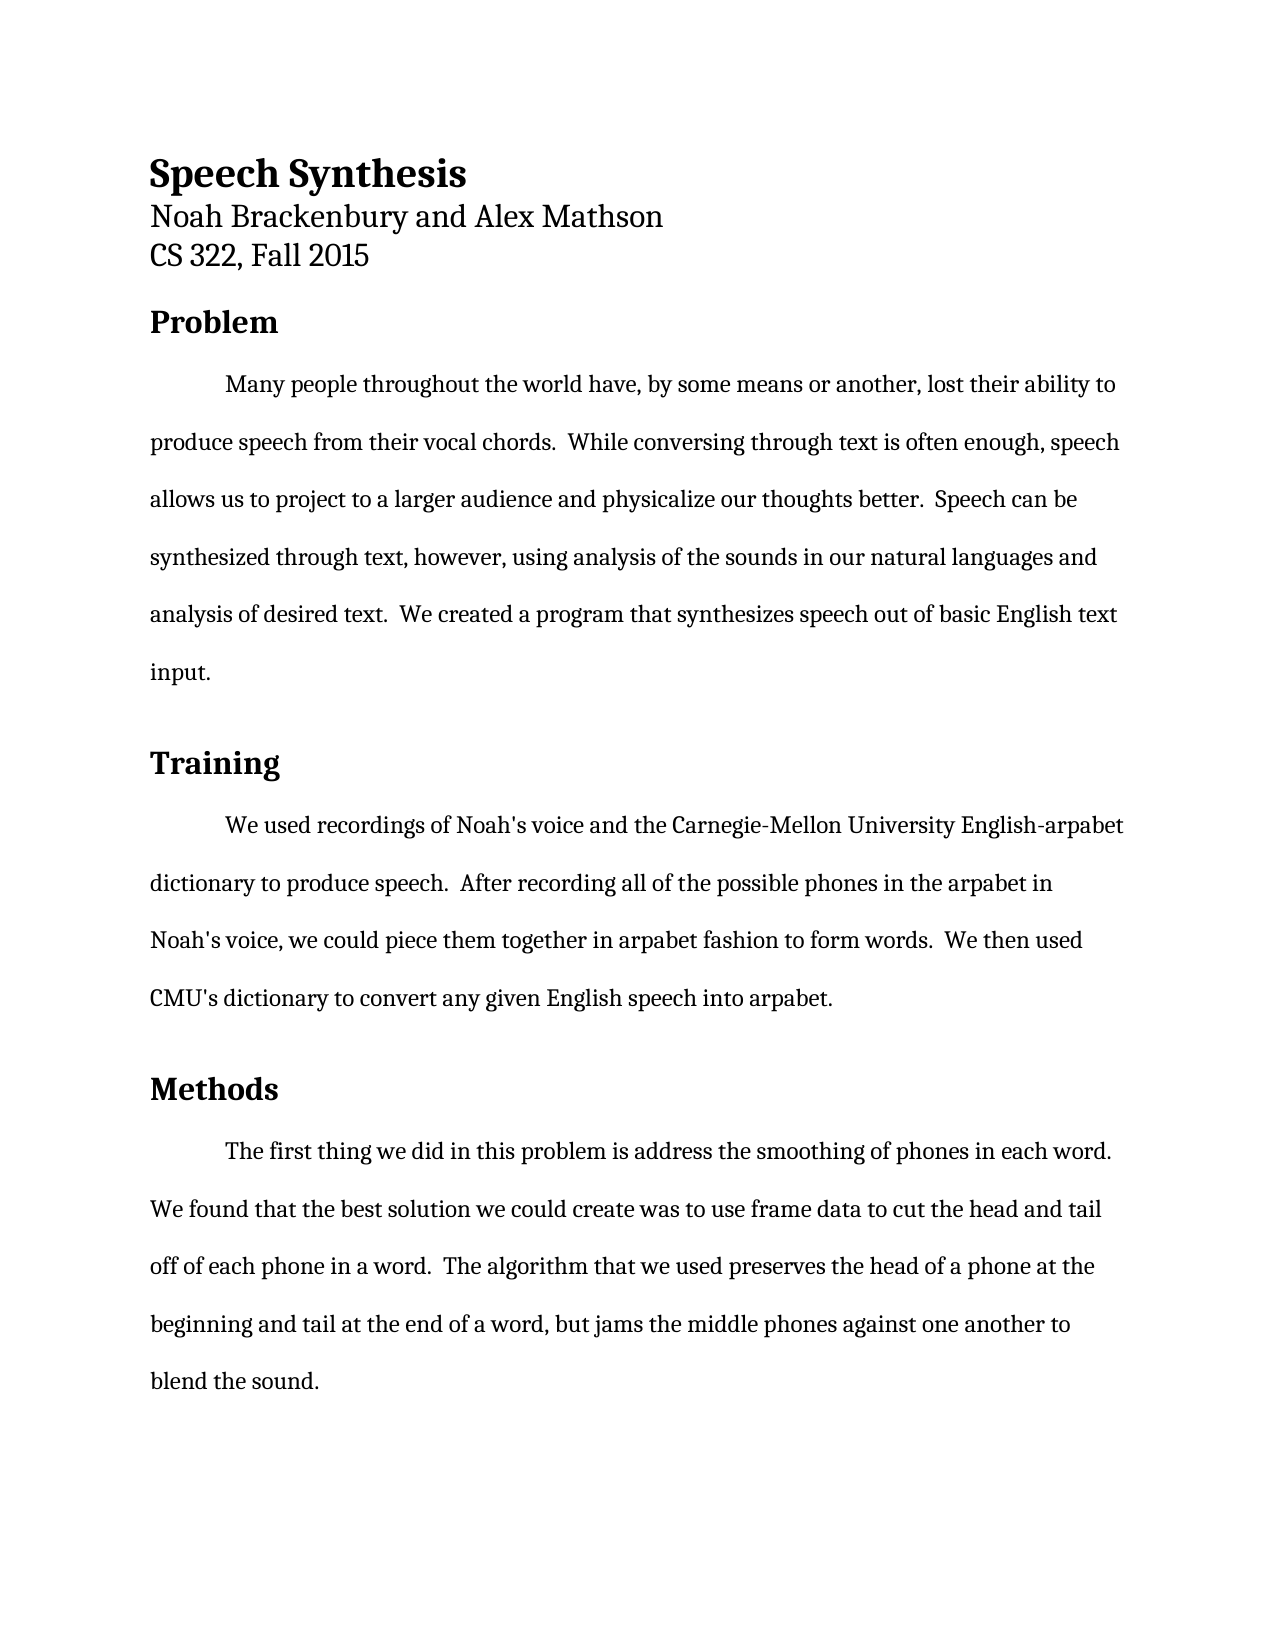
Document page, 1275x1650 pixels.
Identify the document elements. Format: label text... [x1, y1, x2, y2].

text Noah Brackenbury and Alex Mathson [150, 198, 1125, 236]
text The first thing we did in this problem is address the smoothing of phones in each word. We found that the best solution we could create was to use frame data to cut the head and tail off of each phone in a word. The algorithm that we used preserves the head of a phone at the beginning and tail at the end of a word, but jams the middle phones against one another to blend the sound. [150, 1137, 1125, 1396]
text We used recordings of Noah's voice and the Carnegie-Mellon University English-arpabet dictionary to produce speech. After recording all of the possible phones in the arpabet in Noah's voice, we could piece them together in arpabet fashion to form words. We then used CMU's dictionary to convert any given English speech into arpabet. [150, 811, 1125, 1012]
text Problem [150, 303, 1125, 342]
text Many people throughout the world have, by some means or another, lost their ability to produce speech from their vocal chords. While conversing through text is often enough, speech allows us to project to a larger audience and physicalize our thoughts better. Speech can be synthesized through text, however, using analysis of the sounds in our natural languages and analysis of desired text. We created a program that synthesizes speech out of basic English text input. [150, 370, 1125, 687]
text Training [150, 744, 1125, 782]
text CS 322, Fall 2015 [150, 236, 1125, 274]
text Methods [150, 1070, 1125, 1108]
text Speech Synthesis [150, 150, 1125, 198]
